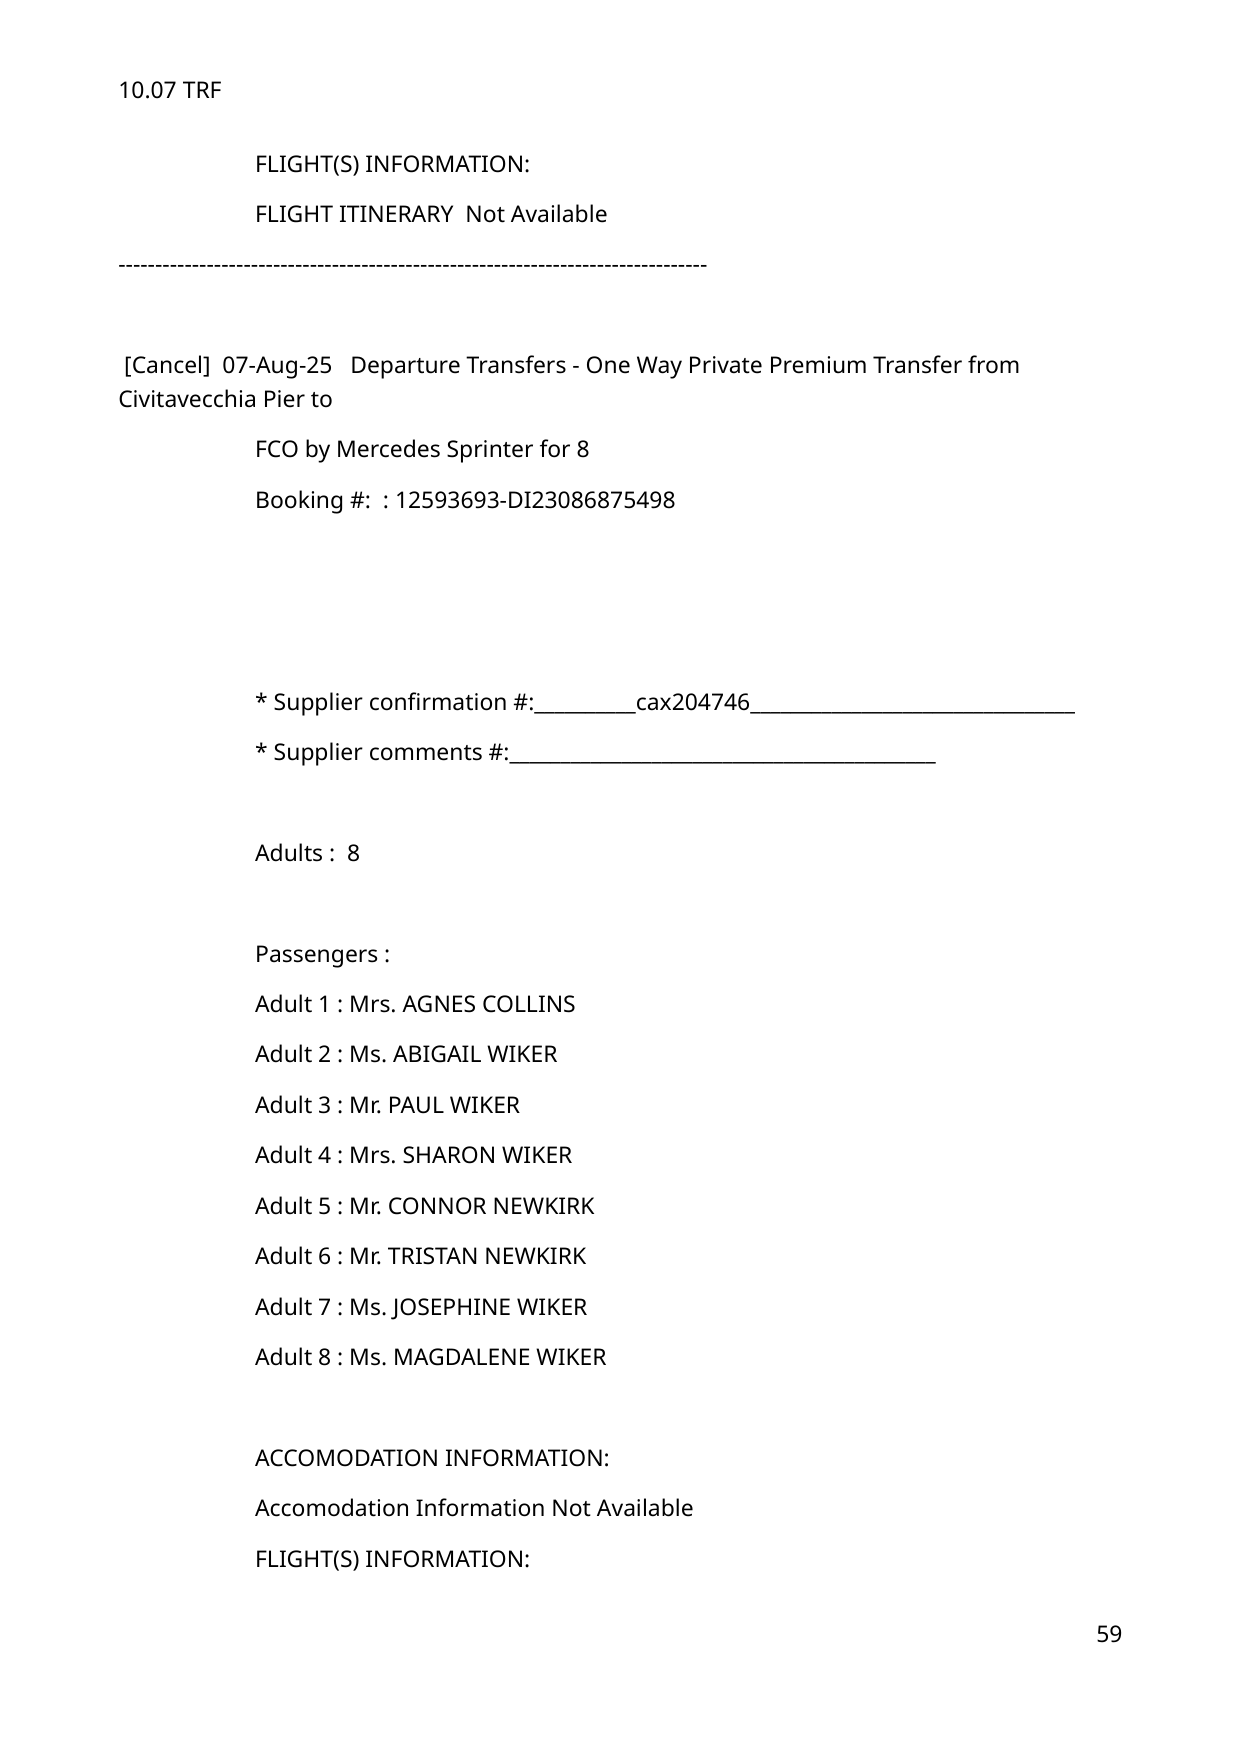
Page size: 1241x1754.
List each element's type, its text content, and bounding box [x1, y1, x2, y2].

text [Cancel] 07-Aug-25 Departure Transfers - One Way Private Premium Transfer from Civitavecchia Pier to [118, 349, 1122, 414]
text Adult 5 : Mr. CONNOR NEWKIRK [118, 1190, 1122, 1221]
text Adult 6 : Mr. TRISTAN NEWKIRK [118, 1240, 1122, 1271]
text * Supplier confirmation #:__________cax204746________________________________ [118, 686, 1122, 717]
text FCO by Mercedes Sprinter for 8 [118, 433, 1122, 465]
text Passengers : [118, 938, 1122, 969]
text FLIGHT(S) INFORMATION: [118, 1543, 1122, 1574]
text Adult 8 : Ms. MAGDALENE WIKER [118, 1341, 1122, 1372]
text Adult 3 : Mr. PAUL WIKER [118, 1089, 1122, 1120]
text Booking #: : 12593693-DI23086875498 [118, 484, 1122, 515]
text -------------------------------------------------------------------------------- [118, 248, 1122, 280]
text Accomodation Information Not Available [118, 1492, 1122, 1523]
text Adult 7 : Ms. JOSEPHINE WIKER [118, 1291, 1122, 1322]
text FLIGHT(S) INFORMATION: [118, 148, 1122, 179]
text Adults : 8 [118, 837, 1122, 868]
text ACCOMODATION INFORMATION: [118, 1442, 1122, 1473]
text * Supplier comments #:__________________________________________ [118, 736, 1122, 767]
text Adult 1 : Mrs. AGNES COLLINS [118, 988, 1122, 1019]
text FLIGHT ITINERARY Not Available [118, 198, 1122, 229]
text Adult 4 : Mrs. SHARON WIKER [118, 1139, 1122, 1171]
text Adult 2 : Ms. ABIGAIL WIKER [118, 1038, 1122, 1070]
